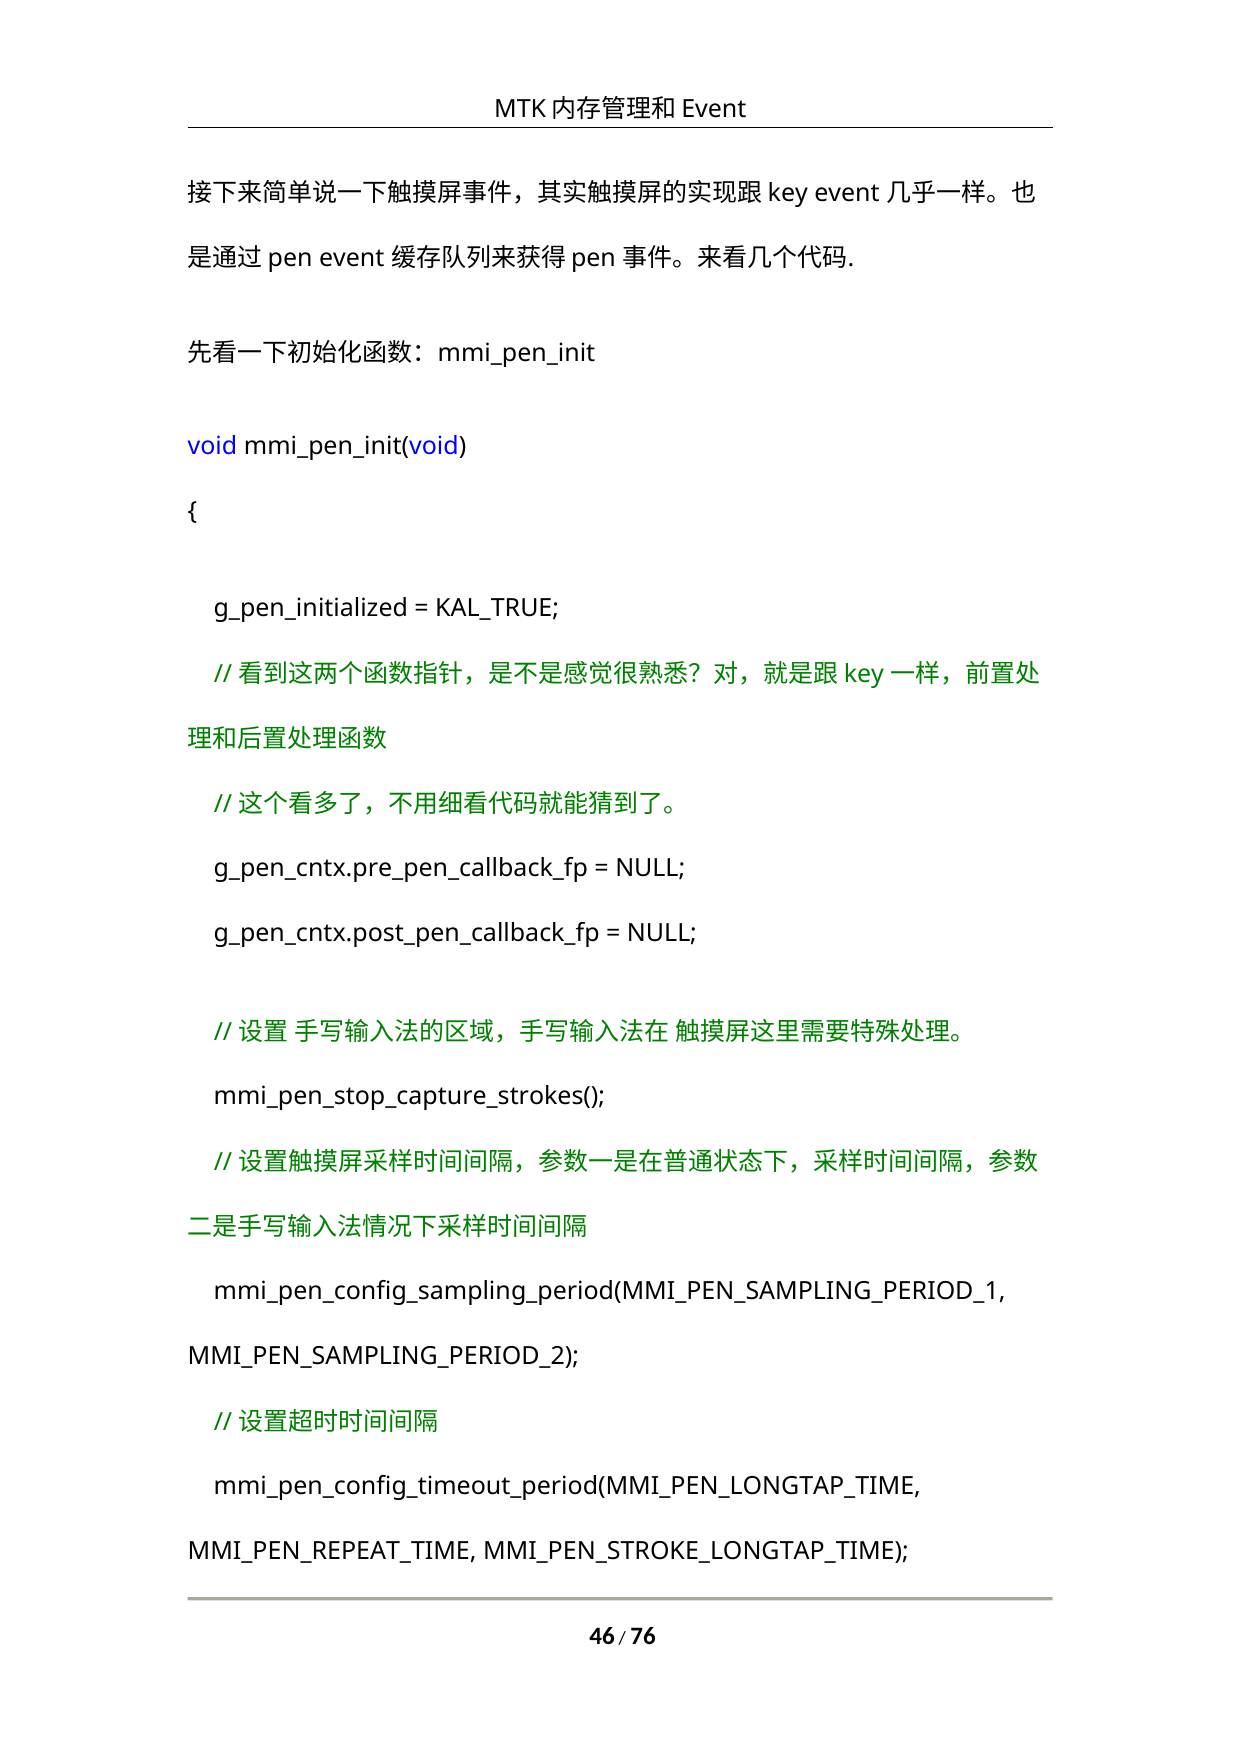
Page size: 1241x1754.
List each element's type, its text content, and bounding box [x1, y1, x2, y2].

text 接下来简单说一下触摸屏事件，其实触摸屏的实现跟key event 几乎一样。也是通过pen event 缓存队列来获得pen 事件。来看几个代码. [187, 158, 1053, 288]
text mmi_pen_config_timeout_period(MMI_PEN_LONGTAP_TIME, MMI_PEN_REPEAT_TIME, MMI_PEN_STROKE_LONGTAP_TIME); [187, 1452, 1053, 1582]
text // 设置超时时间间隔 [187, 1387, 1053, 1452]
text g_pen_cntx.post_pen_callback_fp = NULL; [187, 899, 1053, 964]
text void mmi_pen_init(void) [187, 412, 1053, 477]
text // 看到这两个函数指针，是不是感觉很熟悉？对，就是跟key 一样，前置处理和后置处理函数 [187, 639, 1053, 769]
text g_pen_initialized = KAL_TRUE; [187, 574, 1053, 639]
text // 设置触摸屏采样时间间隔，参数一是在普通状态下，采样时间间隔，参数二是手写输入法情况下采样时间间隔 [187, 1127, 1053, 1257]
text 先看一下初始化函数：mmi_pen_init [187, 318, 1053, 383]
text mmi_pen_config_sampling_period(MMI_PEN_SAMPLING_PERIOD_1, MMI_PEN_SAMPLING_PERIOD_2); [187, 1257, 1053, 1387]
text { [187, 477, 1053, 542]
text // 这个看多了，不用细看代码就能猜到了。 [187, 769, 1053, 834]
text mmi_pen_stop_capture_strokes(); [187, 1062, 1053, 1127]
text // 设置 手写输入法的区域，手写输入法在 触摸屏这里需要特殊处理。 [187, 997, 1053, 1062]
text g_pen_cntx.pre_pen_callback_fp = NULL; [187, 834, 1053, 899]
